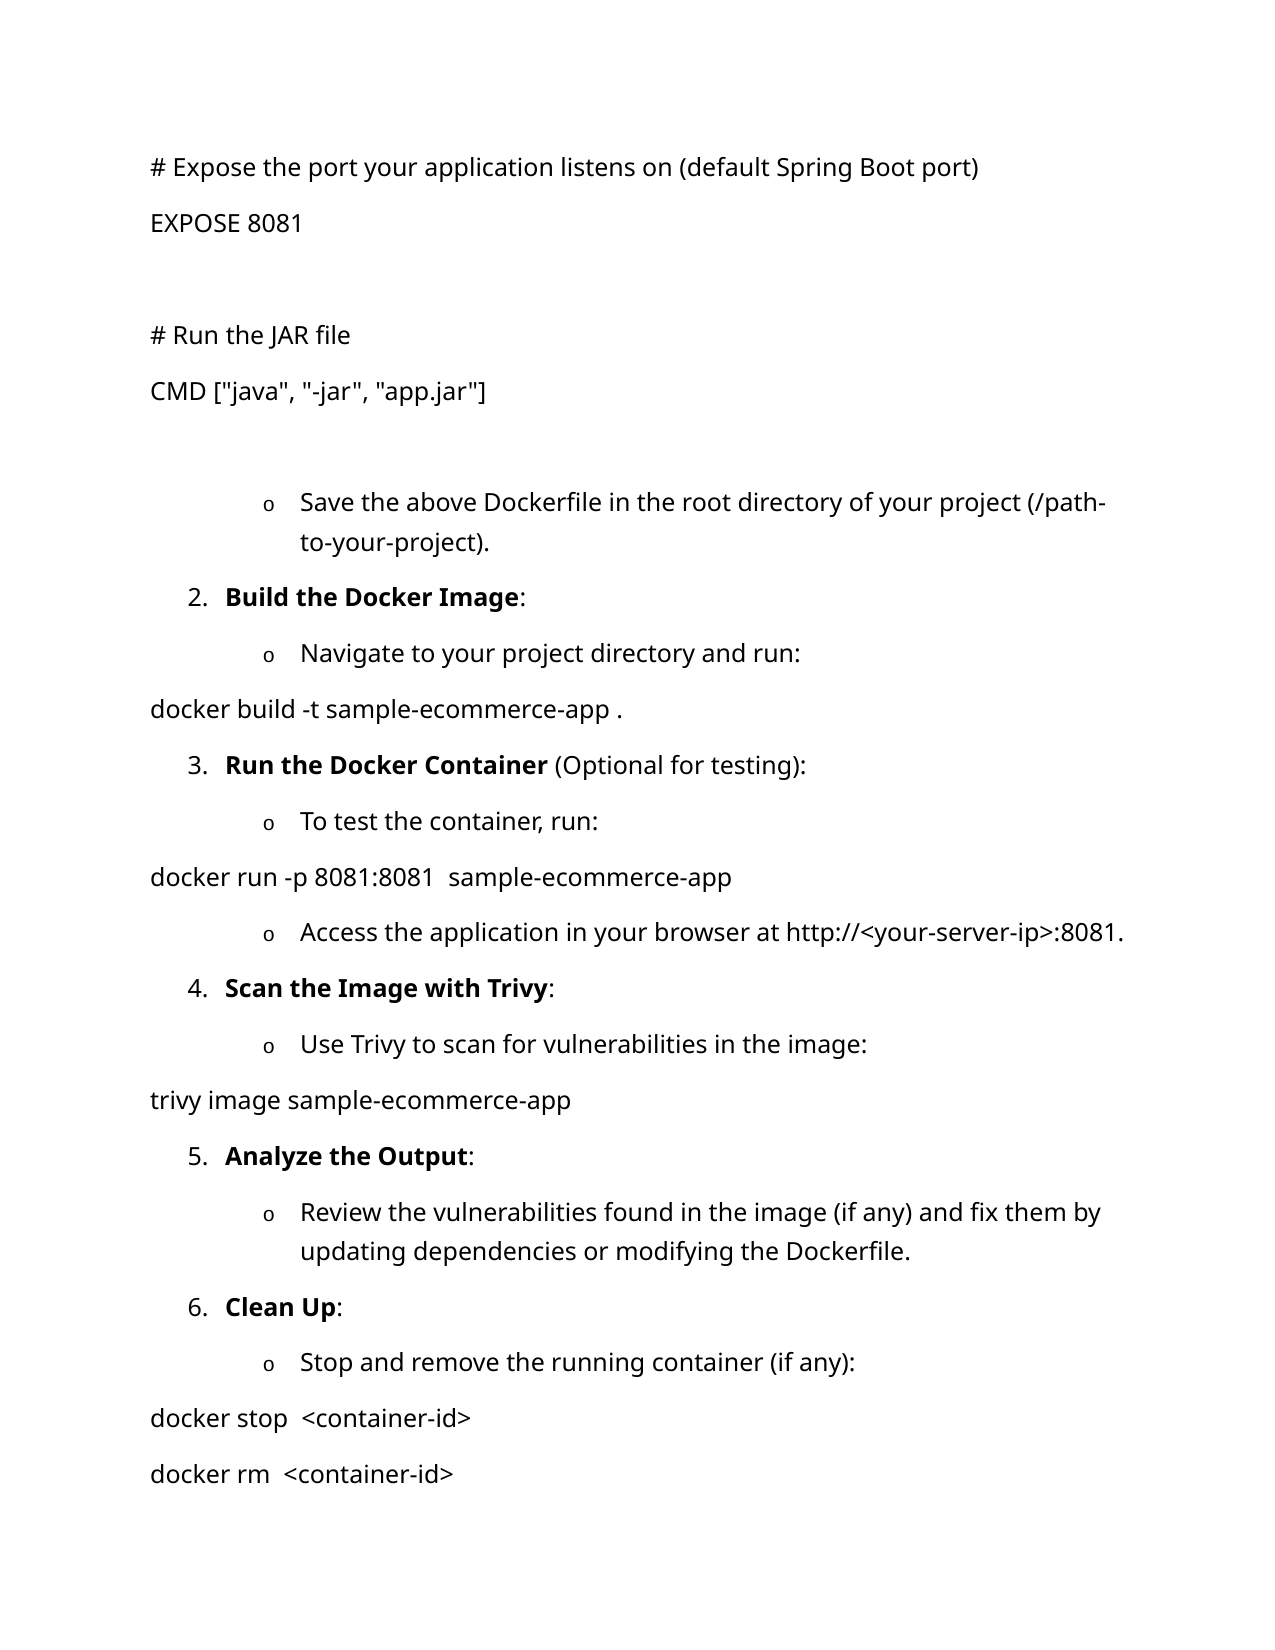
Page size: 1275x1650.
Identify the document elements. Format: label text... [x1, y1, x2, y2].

list Build the Docker Image: [187, 580, 1125, 614]
text docker build -t sample-ecommerce-app . [150, 692, 1125, 726]
text # Run the JAR file [150, 317, 1125, 352]
text # Expose the port your application listens on (default Spring Boot port) [150, 150, 1125, 184]
list Use Trivy to scan for vulnerabilities in the image: [262, 1027, 1125, 1061]
text docker rm <container-id> [150, 1457, 1125, 1491]
list Navigate to your project directory and run: [262, 636, 1125, 670]
text docker run -p 8081:8081 sample-ecommerce-app [150, 859, 1125, 893]
list Save the above Dockerfile in the root directory of your project (/path-to-your-project). [262, 485, 1125, 558]
text CMD ["java", "-jar", "app.jar"] [150, 373, 1125, 407]
list Scan the Image with Trivy: [187, 971, 1125, 1005]
list Stop and remove the running container (if any): [262, 1345, 1125, 1379]
text docker stop <container-id> [150, 1401, 1125, 1435]
list Analyze the Output: [187, 1138, 1125, 1172]
text EXPOSE 8081 [150, 206, 1125, 240]
list To test the container, run: [262, 803, 1125, 837]
list Access the application in your browser at http://<your-server-ip>:8081. [262, 915, 1125, 949]
list Run the Docker Container (Optional for testing): [187, 747, 1125, 782]
list Review the vulnerabilities found in the image (if any) and fix them by updating dependencies or modifying the Dockerfile. [262, 1194, 1125, 1267]
list Clean Up: [187, 1289, 1125, 1323]
text trivy image sample-ecommerce-app [150, 1082, 1125, 1117]
